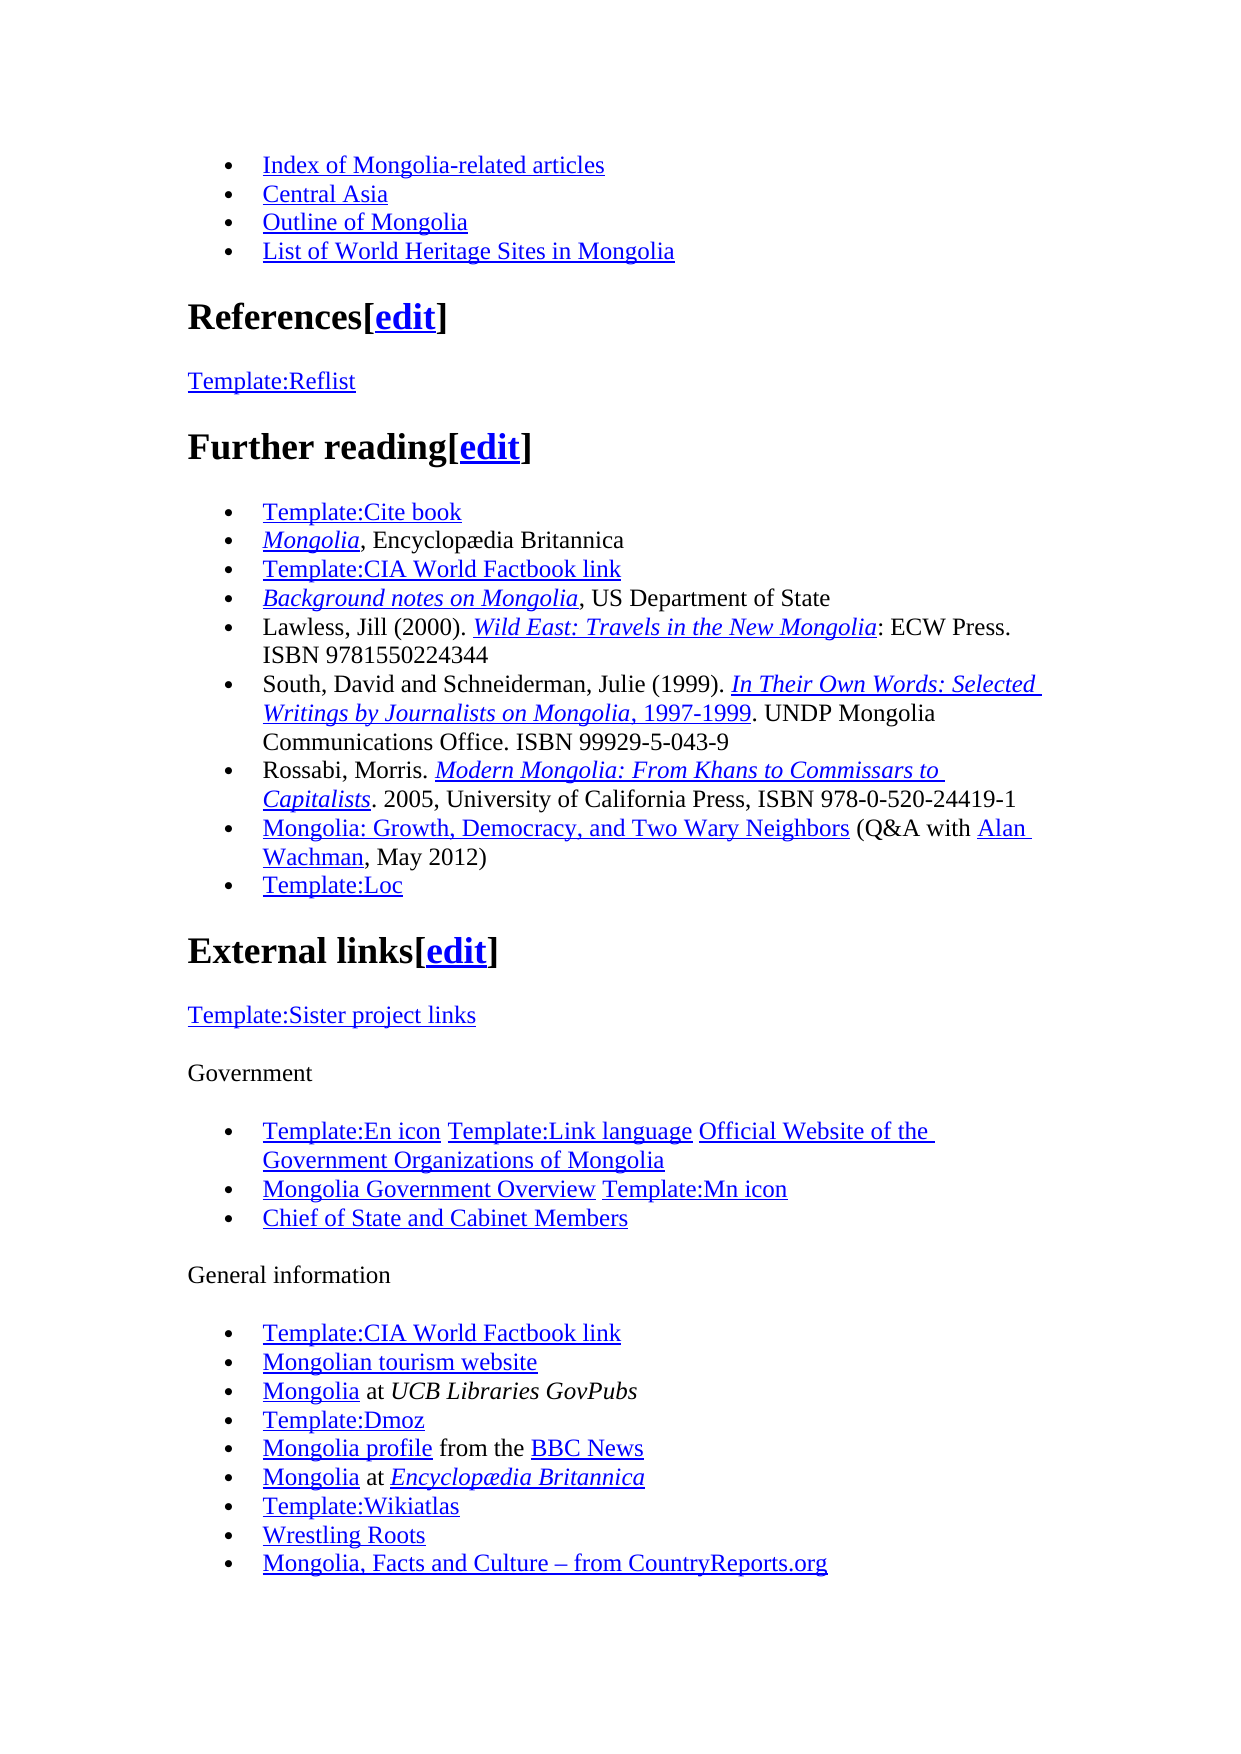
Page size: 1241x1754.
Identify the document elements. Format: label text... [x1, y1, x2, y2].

list Rossabi, Morris. Modern Mongolia: From Khans to Commissars to Capitalists. 2005, University of California Press, ISBN 978-0-520-24419-1 [225, 755, 1053, 813]
list Mongolia Government Overview Template:Mn icon [225, 1174, 1053, 1203]
subtitle Further reading[edit] [187, 424, 1053, 467]
text General information [187, 1261, 1053, 1289]
list List of World Heritage Sites in Mongolia [225, 236, 1053, 265]
list Template:CIA World Factbook link [225, 554, 1053, 583]
list Chief of State and Cabinet Members [225, 1203, 1053, 1231]
list Template:En icon Template:Link language Official Website of the Government Organizations of Mongolia [225, 1116, 1053, 1174]
list Mongolia, Facts and Culture – from CountryReports.org [225, 1548, 1053, 1577]
list Mongolia profile from the BBC News [225, 1433, 1053, 1462]
list Outline of Mongolia [225, 207, 1053, 236]
list Index of Mongolia-related articles [225, 150, 1053, 179]
text Template:Sister project links [187, 1001, 1053, 1029]
list Template:CIA World Factbook link [225, 1318, 1053, 1347]
list Background notes on Mongolia, US Department of State [225, 583, 1053, 612]
text Template:Reflist [187, 366, 1053, 395]
list South, David and Schneiderman, Julie (1999). In Their Own Words: Selected Writings by Journalists on Mongolia, 1997-1999. UNDP Mongolia Communications Office. ISBN 99929-5-043-9 [225, 669, 1053, 755]
list Mongolia: Growth, Democracy, and Two Wary Neighbors (Q&A with Alan Wachman, May 2012) [225, 813, 1053, 870]
list Template:Cite book [225, 497, 1053, 525]
list Central Asia [225, 179, 1053, 207]
list Mongolian tourism website [225, 1347, 1053, 1376]
list Template:Dmoz [225, 1405, 1053, 1433]
list Template:Wikiatlas [225, 1491, 1053, 1520]
subtitle External links[edit] [187, 928, 1053, 971]
list Wrestling Roots [225, 1520, 1053, 1548]
list Template:Loc [225, 870, 1053, 899]
subtitle References[edit] [187, 294, 1053, 337]
text Government [187, 1058, 1053, 1087]
list Mongolia at Encyclopædia Britannica [225, 1462, 1053, 1491]
list Lawless, Jill (2000). Wild East: Travels in the New Mongolia: ECW Press. ISBN 9781550224344 [225, 612, 1053, 669]
list Mongolia at UCB Libraries GovPubs [225, 1376, 1053, 1405]
list Mongolia, Encyclopædia Britannica [225, 525, 1053, 554]
